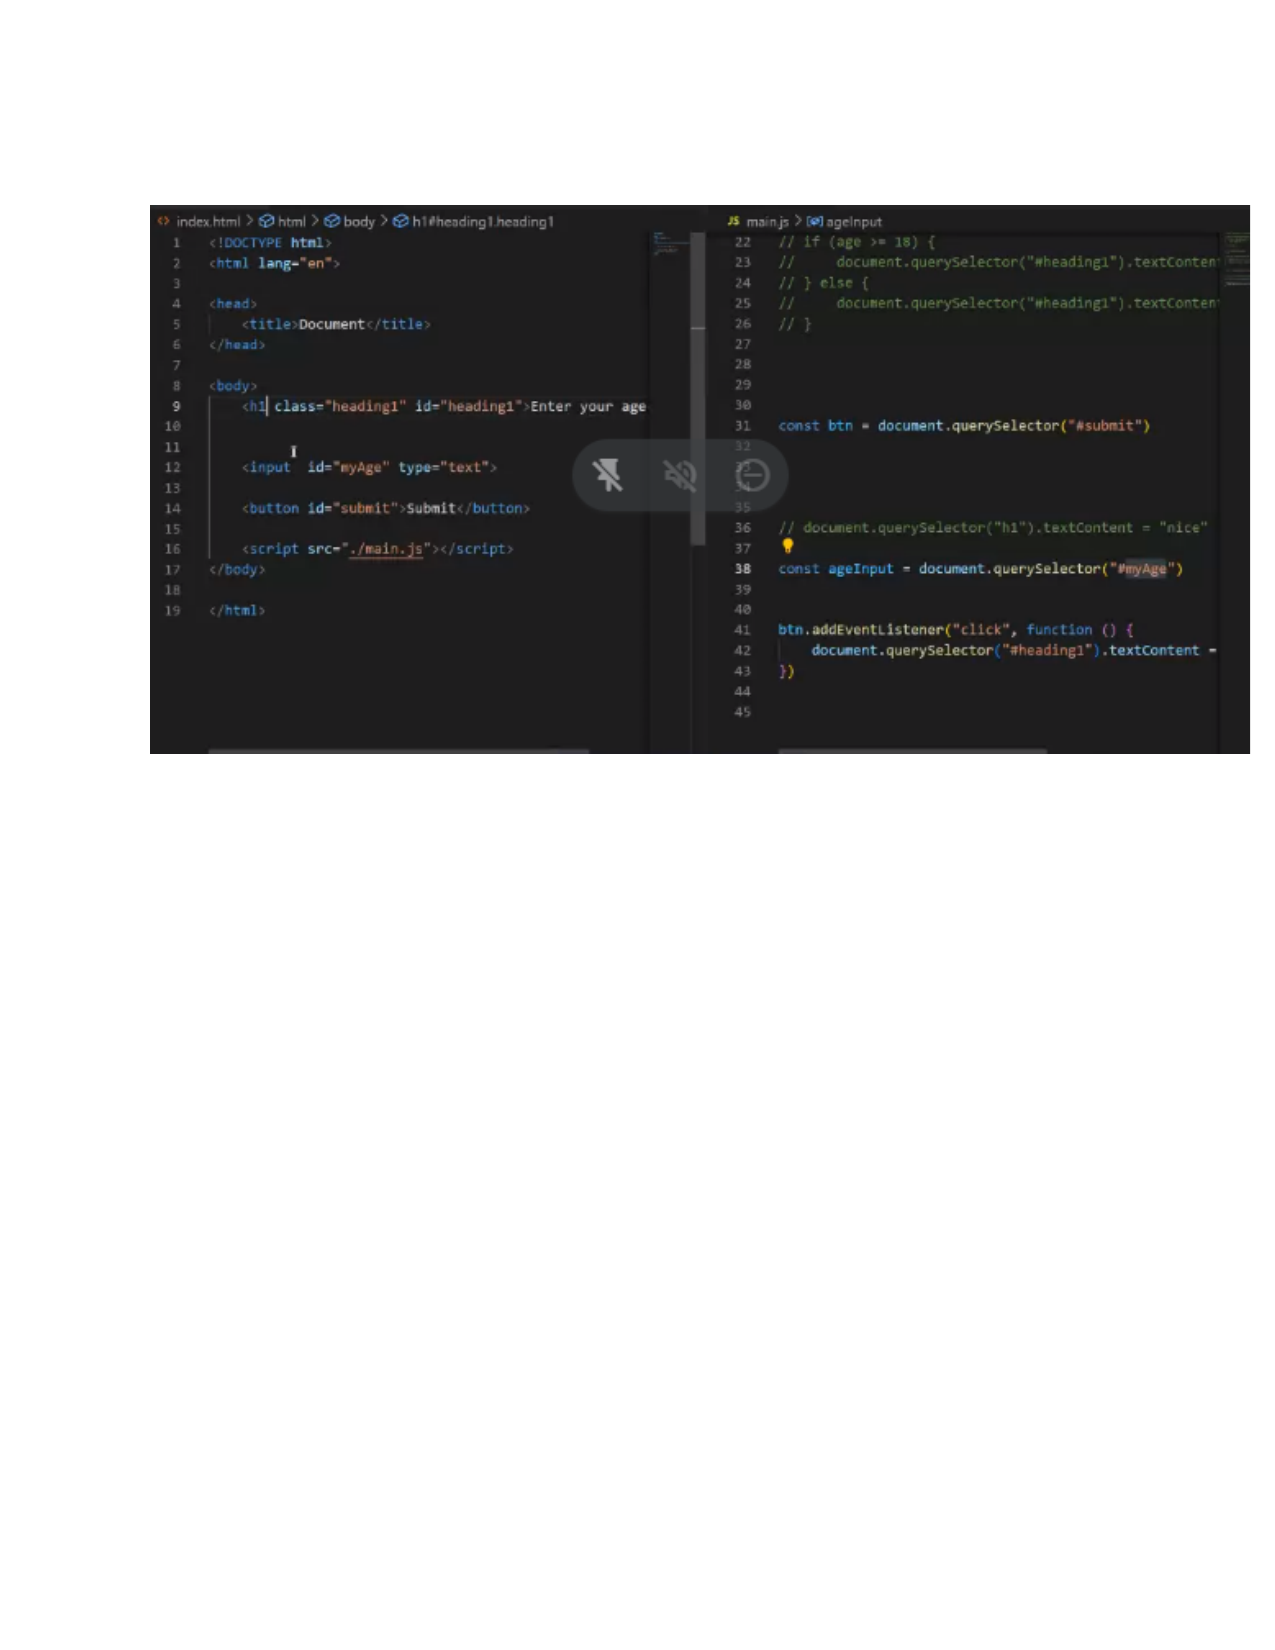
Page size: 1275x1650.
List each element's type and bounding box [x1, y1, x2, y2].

picture [150, 205, 1250, 754]
